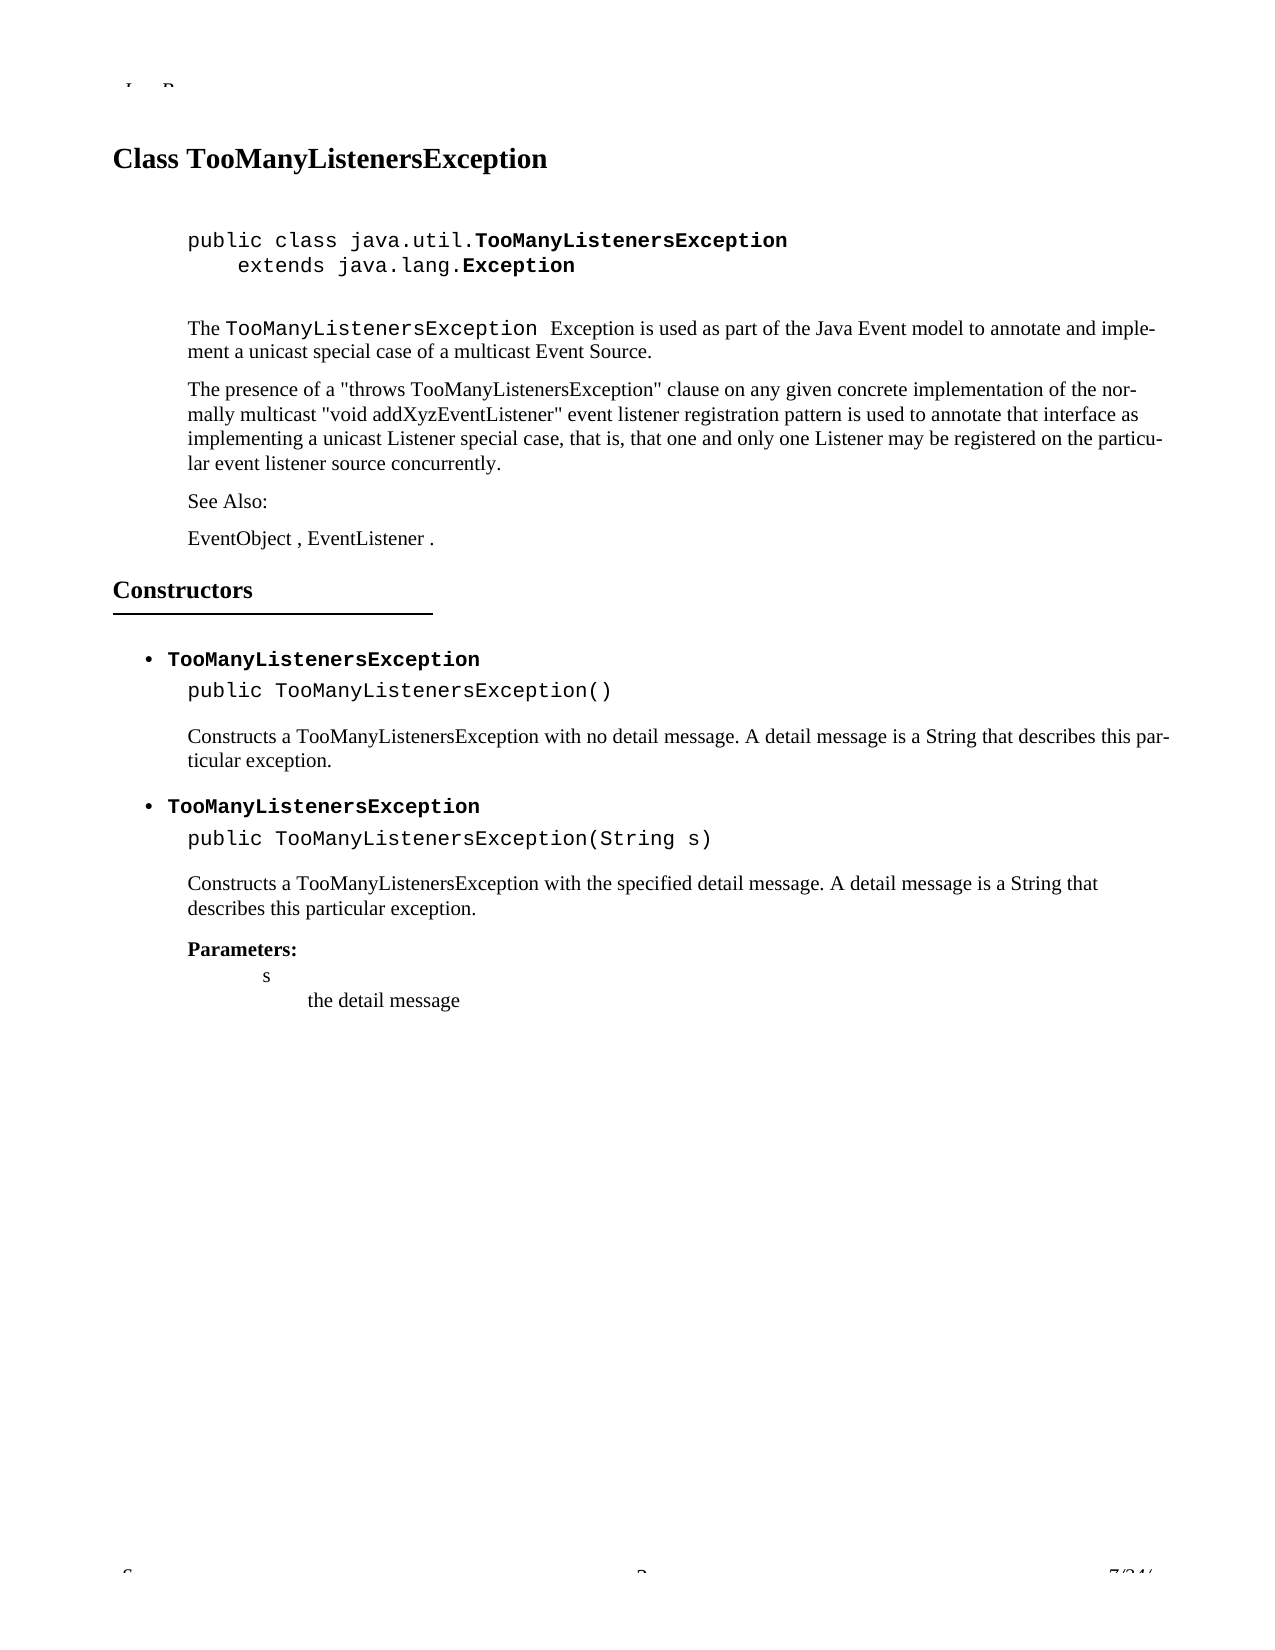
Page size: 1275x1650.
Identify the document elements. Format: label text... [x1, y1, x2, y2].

text public class java.util.TooManyListenersException extends java.lang.Exception [187, 230, 789, 278]
text Constructs a TooManyListenersException with no detail message. A detail message is a String that describes this par- ticular exception. [187, 724, 1173, 772]
text public TooManyListenersException() [187, 680, 1175, 703]
list TooManyListenersException [142, 796, 1175, 820]
text The TooManyListenersException Exception is used as part of the Java Event model to annotate and imple- ment a unicast special case of a multicast Event Source. [187, 315, 1175, 363]
list TooManyListenersException [142, 648, 1175, 672]
text EventObject , EventListener . [187, 526, 1175, 550]
text Class TooManyListenersException [112, 142, 1175, 175]
text s [262, 962, 1175, 987]
subtitle Constructors [112, 575, 1175, 604]
text The presence of a "throws TooManyListenersException" clause on any given concrete implementation of the nor- mally multicast "void addXyzEventListener" event listener registration pattern is used to annotate that interface as implementing a unicast Listener special case, that is, that one and only one Listener may be registered on the particu- lar event listener source concurrently. [187, 377, 1175, 475]
text the detail message [307, 988, 1175, 1012]
text Parameters: [187, 937, 1175, 961]
text See Also: [187, 489, 1175, 513]
text Constructs a TooManyListenersException with the specified detail message. A detail message is a String that describes this particular exception. [187, 871, 1163, 920]
text public TooManyListenersException(String s) [187, 827, 1175, 851]
